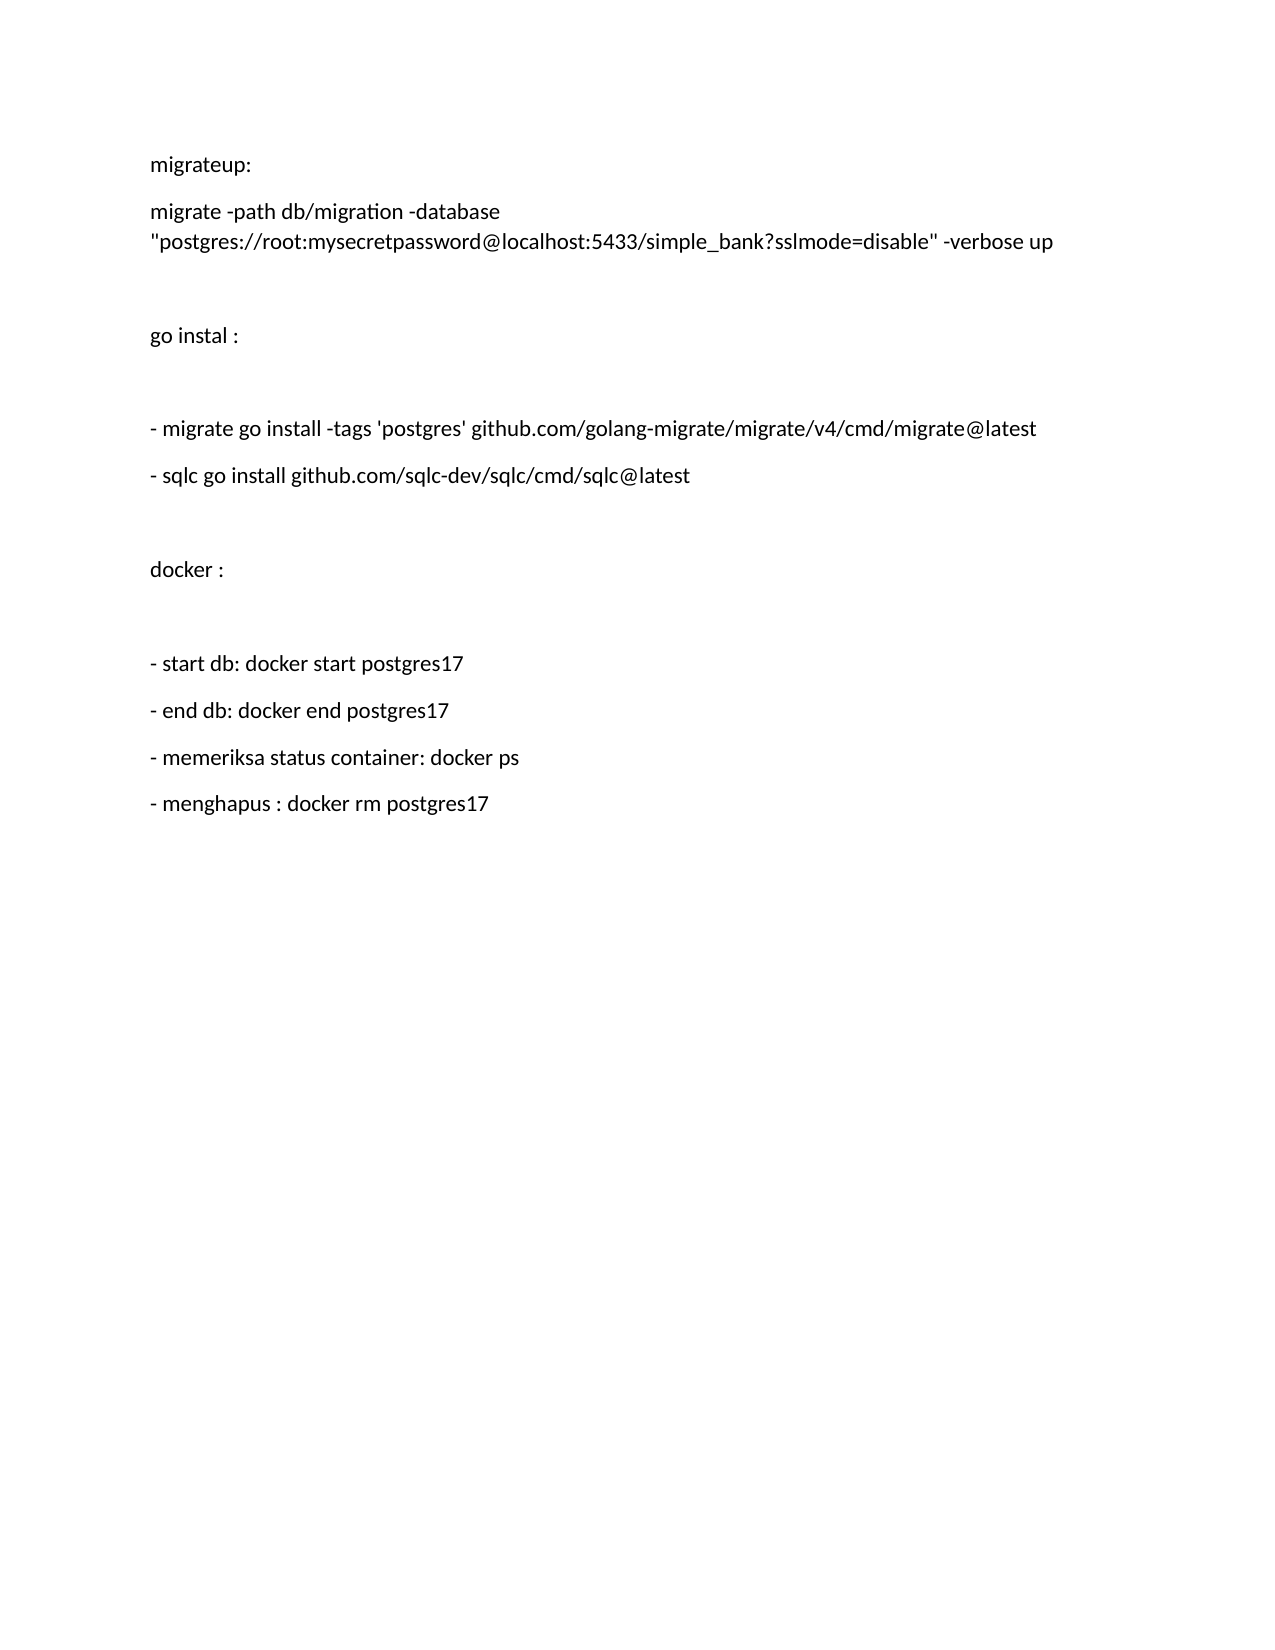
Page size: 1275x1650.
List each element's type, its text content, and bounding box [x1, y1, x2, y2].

text - menghapus : docker rm postgres17 [150, 789, 1125, 818]
text - start db: docker start postgres17 [150, 649, 1125, 677]
text go instal : [150, 321, 1125, 349]
text migrateup: [150, 150, 1125, 178]
text - sqlc go install github.com/sqlc-dev/sqlc/cmd/sqlc@latest [150, 461, 1125, 489]
text - migrate go install -tags 'postgres' github.com/golang-migrate/migrate/v4/cmd/migrate@latest [150, 414, 1125, 443]
text docker : [150, 555, 1125, 583]
text - end db: docker end postgres17 [150, 696, 1125, 724]
text migrate -path db/migration -database "postgres://root:mysecretpassword@localhost:5433/simple_bank?sslmode=disable" -verbose up [150, 197, 1125, 255]
text - memeriksa status container: docker ps [150, 743, 1125, 771]
